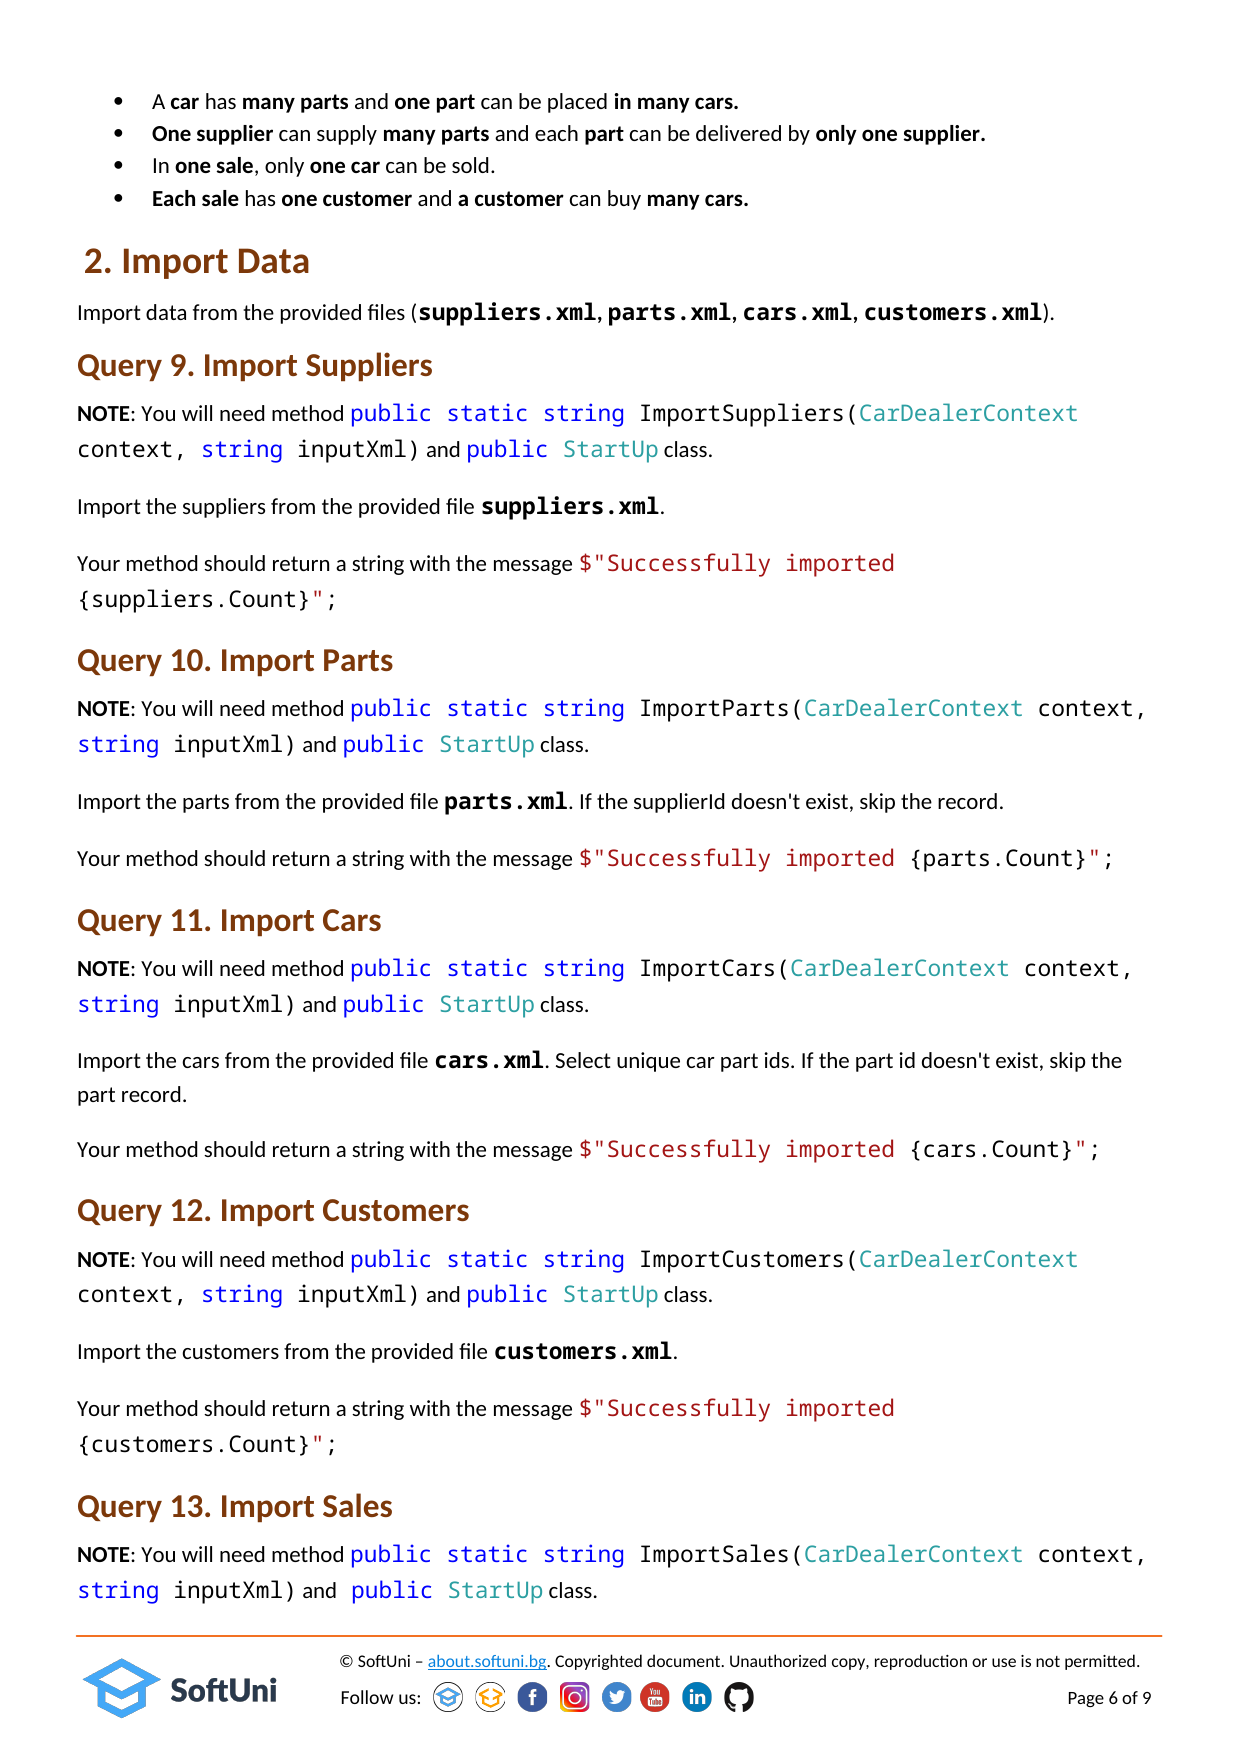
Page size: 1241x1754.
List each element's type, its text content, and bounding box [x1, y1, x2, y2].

subtitle Query 13. Import Sales [77, 1485, 1163, 1525]
picture [724, 1682, 754, 1712]
text NOTE: You will need method public static string ImportSales(CarDealerContext context, string inputXml) and public StartUp class. [77, 1538, 1163, 1605]
list One supplier can supply many parts and each part can be delivered by only one supplier. [114, 119, 1163, 147]
picture [696, 1694, 705, 1704]
picture [517, 1682, 548, 1712]
subtitle Query 11. Import Cars [77, 898, 1163, 939]
picture [682, 1682, 691, 1691]
text NOTE: You will need method public static string ImportCustomers(CarDealerContext context, string inputXml) and public StartUp class. [77, 1242, 1163, 1310]
subtitle Import Data [84, 237, 1163, 282]
picture [703, 1682, 712, 1691]
text Import the cars from the provided file cars.xml. Select unique car part ids. If the part id doesn't exist, skip the part record. [77, 1044, 1163, 1108]
text Import the customers from the provided file customers.xml. [77, 1335, 1163, 1366]
picture [76, 1653, 283, 1724]
picture [475, 1682, 505, 1712]
picture [682, 1703, 691, 1712]
picture [560, 1682, 590, 1712]
text Import the suppliers from the provided file suppliers.xml. [77, 490, 1163, 521]
text NOTE: You will need method public static string ImportSuppliers(CarDealerContext context, string inputXml) and public StartUp class. [77, 397, 1163, 464]
list Each sale has one customer and a customer can buy many cars. [114, 184, 1163, 212]
subtitle Query 10. Import Parts [77, 639, 1163, 680]
text Your method should return a string with the message $"Successfully imported {cars.Count}"; [77, 1133, 1163, 1164]
picture [640, 1682, 670, 1712]
text Your method should return a string with the message $"Successfully imported {suppliers.Count}"; [77, 547, 1163, 614]
text Import the parts from the provided file parts.xml. If the supplierId doesn't exist, skip the record. [77, 785, 1163, 816]
text Your method should return a string with the message $"Successfully imported {customers.Count}"; [77, 1392, 1163, 1459]
text Import data from the provided files (suppliers.xml, parts.xml, cars.xml, customers.xml). [77, 296, 1163, 327]
subtitle Query 9. Import Suppliers [77, 344, 1163, 385]
subtitle Query 12. Import Customers [77, 1189, 1163, 1230]
list In one sale, only one car can be sold. [114, 151, 1163, 179]
picture [433, 1682, 463, 1712]
picture [602, 1682, 632, 1712]
list A car has many parts and one part can be placed in many cars. [114, 87, 1163, 115]
picture [703, 1703, 712, 1712]
text NOTE: You will need method public static string ImportParts(CarDealerContext context, string inputXml) and public StartUp class. [77, 692, 1163, 759]
text NOTE: You will need method public static string ImportCars(CarDealerContext context, string inputXml) and public StartUp class. [77, 952, 1163, 1019]
text Your method should return a string with the message $"Successfully imported {parts.Count}"; [77, 842, 1163, 873]
